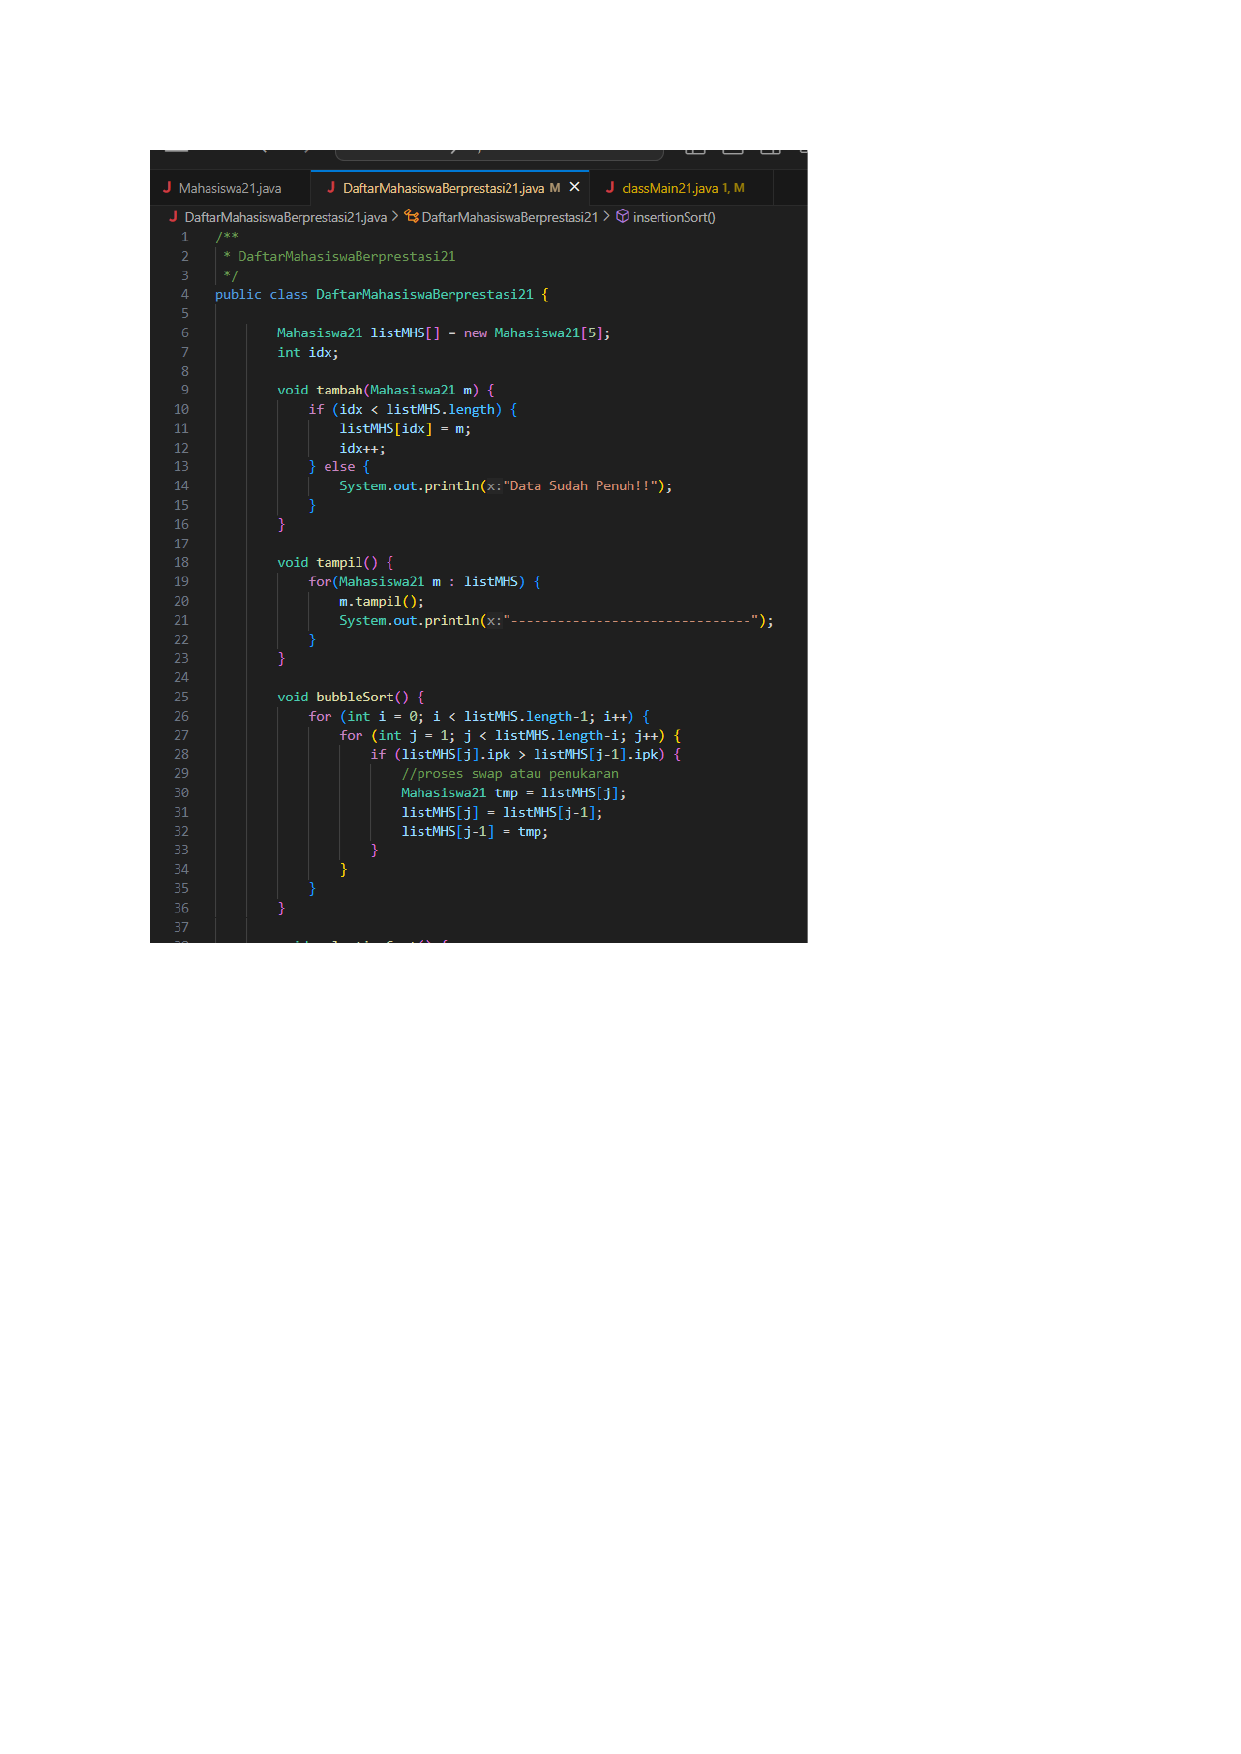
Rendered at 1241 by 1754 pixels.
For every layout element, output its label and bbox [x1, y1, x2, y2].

picture [150, 150, 808, 943]
